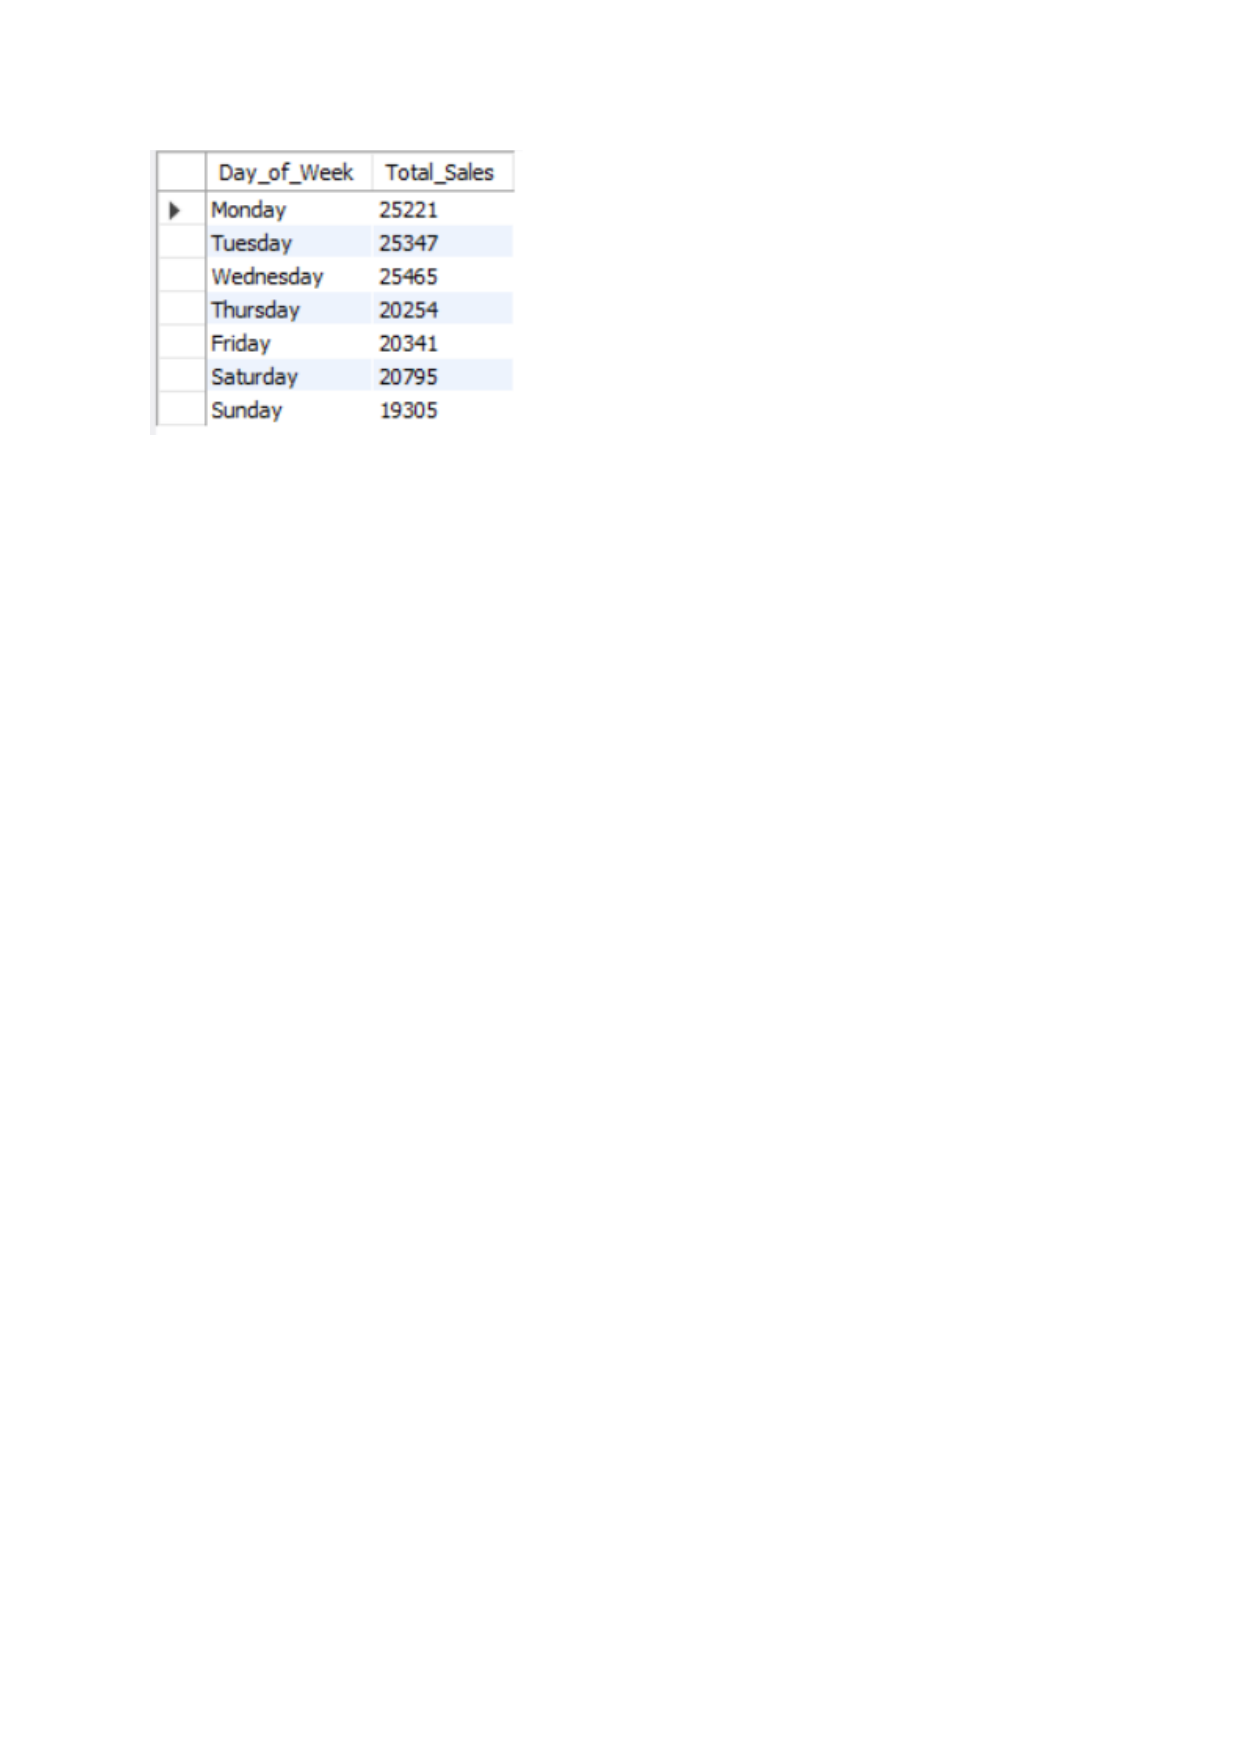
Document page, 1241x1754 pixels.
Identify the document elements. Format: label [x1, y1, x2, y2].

picture [150, 150, 523, 435]
